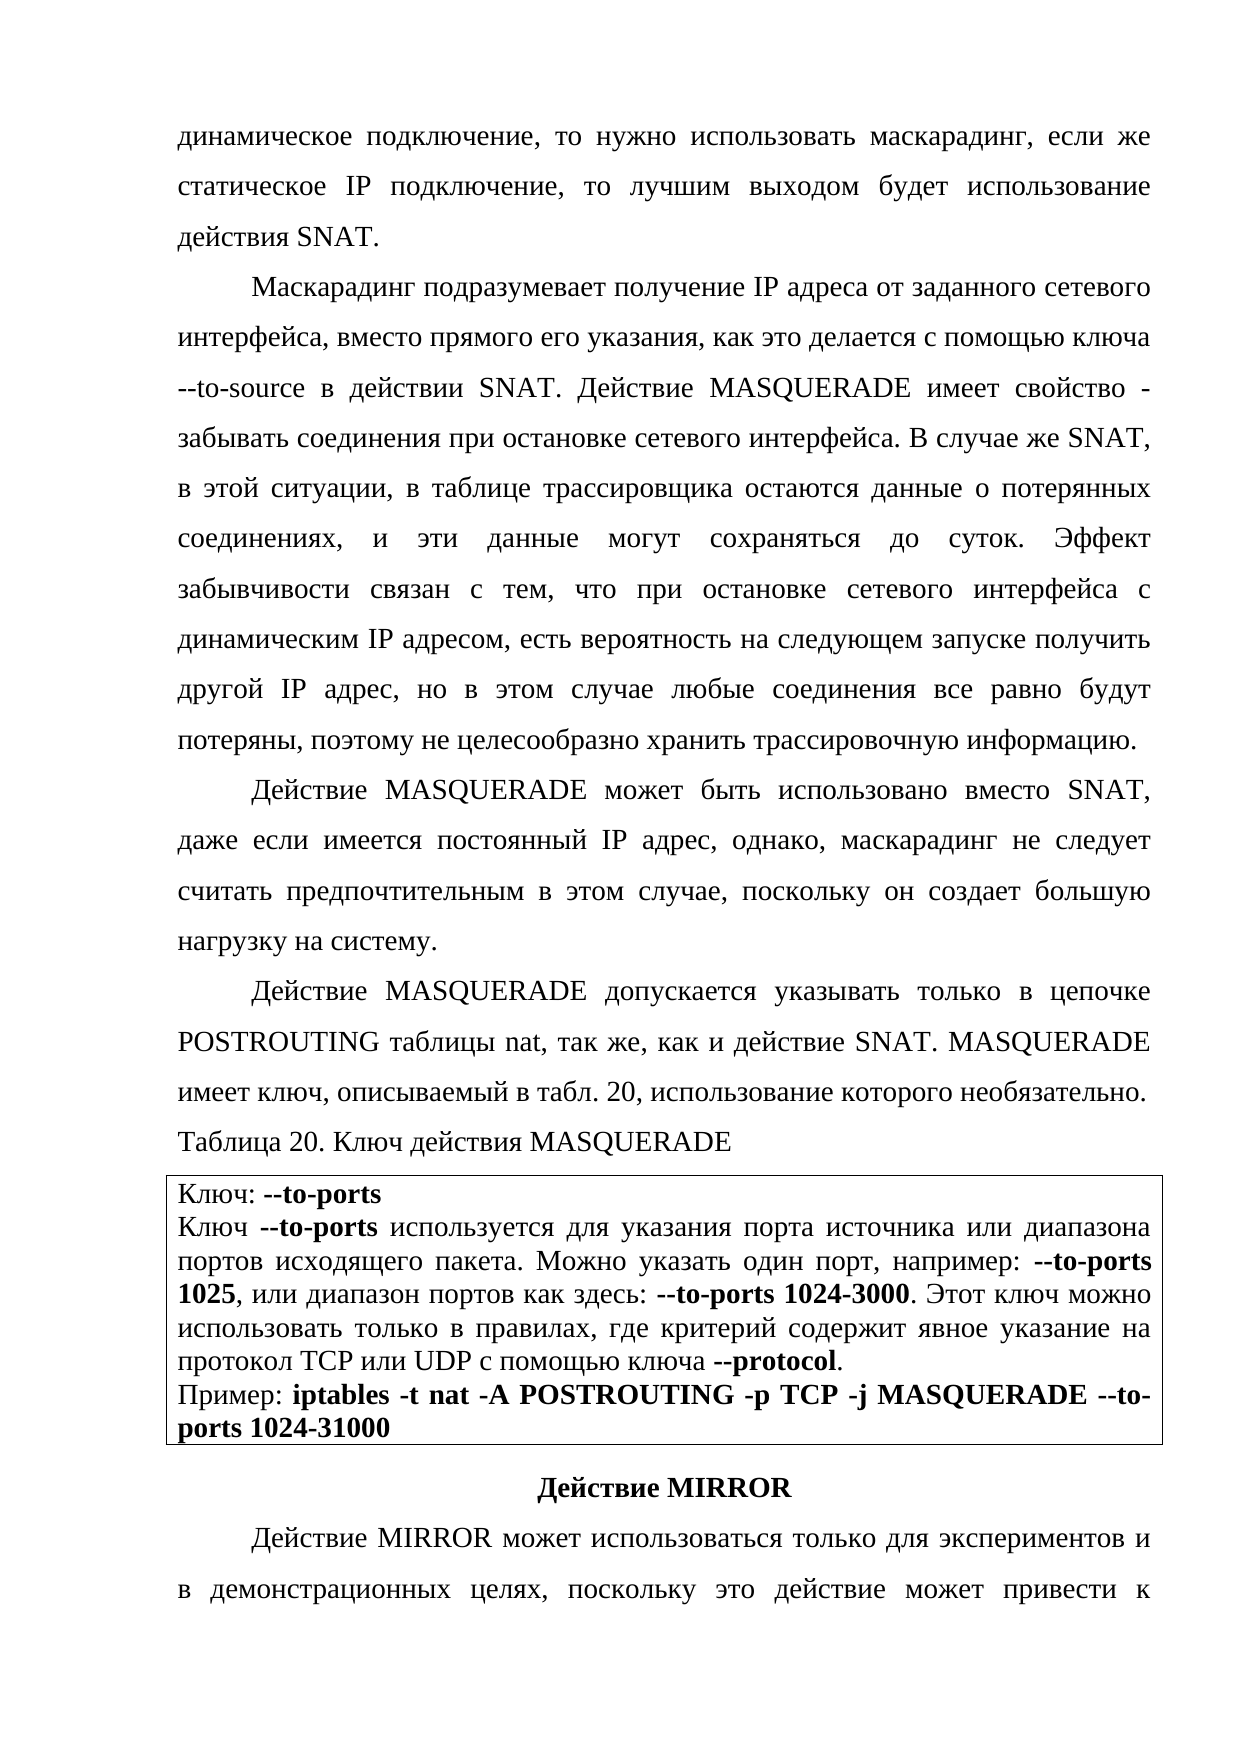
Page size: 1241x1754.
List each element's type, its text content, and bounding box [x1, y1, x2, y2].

text Действие MASQUERADE может быть использовано вместо SNAT, даже если имеется постоянный IP адрес, однако, маскарадинг не следует считать предпочтительным в этом случае, поскольку он создает большую нагрузку на систему. [177, 772, 1152, 957]
text Маскарадинг подразумевает получение IP адреса от заданного сетевого интерфейса, вместо прямого его указания, как это делается с помощью ключа --to-source в действии SNAT. Действие MASQUERADE имеет свойство - забывать соединения при остановке сетевого интерфейса. В случае же SNAT, в этой ситуации, в таблице трассировщика остаются данные о потерянных соединениях, и эти данные могут сохраняться до суток. Эффект забывчивости связан с тем, что при остановке сетевого интерфейса с динамическим IP адресом, есть вероятность на следующем запуске получить другой IP адрес, но в этом случае любые соединения все равно будут потеряны, поэтому не целесообразно хранить трассировочную информацию. [177, 269, 1152, 755]
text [177, 118, 1152, 252]
table_header Ключ: --to-ports Ключ --to-ports используется для указания порта источника или диапазона портов исходящего пакета. Можно указать один порт, например: --to-ports 1025, или диапазон портов как здесь: --to-ports 1024-3000. Этот ключ можно использовать только в правилах, где критерий содержит явное указание на протокол TCP или UDP с помощью ключа --protocol. Пример: iptables -t nat -A POSTROUTING -p TCP -j MASQUERADE --to-ports 1024-31000 [167, 1176, 1162, 1444]
text Действие MIRROR [177, 1470, 1152, 1504]
text Таблица 20. Ключ действия MASQUERADE [177, 1124, 1152, 1158]
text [177, 1520, 1152, 1604]
text Действие MASQUERADE допускается указывать только в цепочке POSTROUTING таблицы nat, так же, как и действие SNAT. MASQUERADE имеет ключ, описываемый в табл. 20, использование которого необязательно. [177, 973, 1152, 1108]
